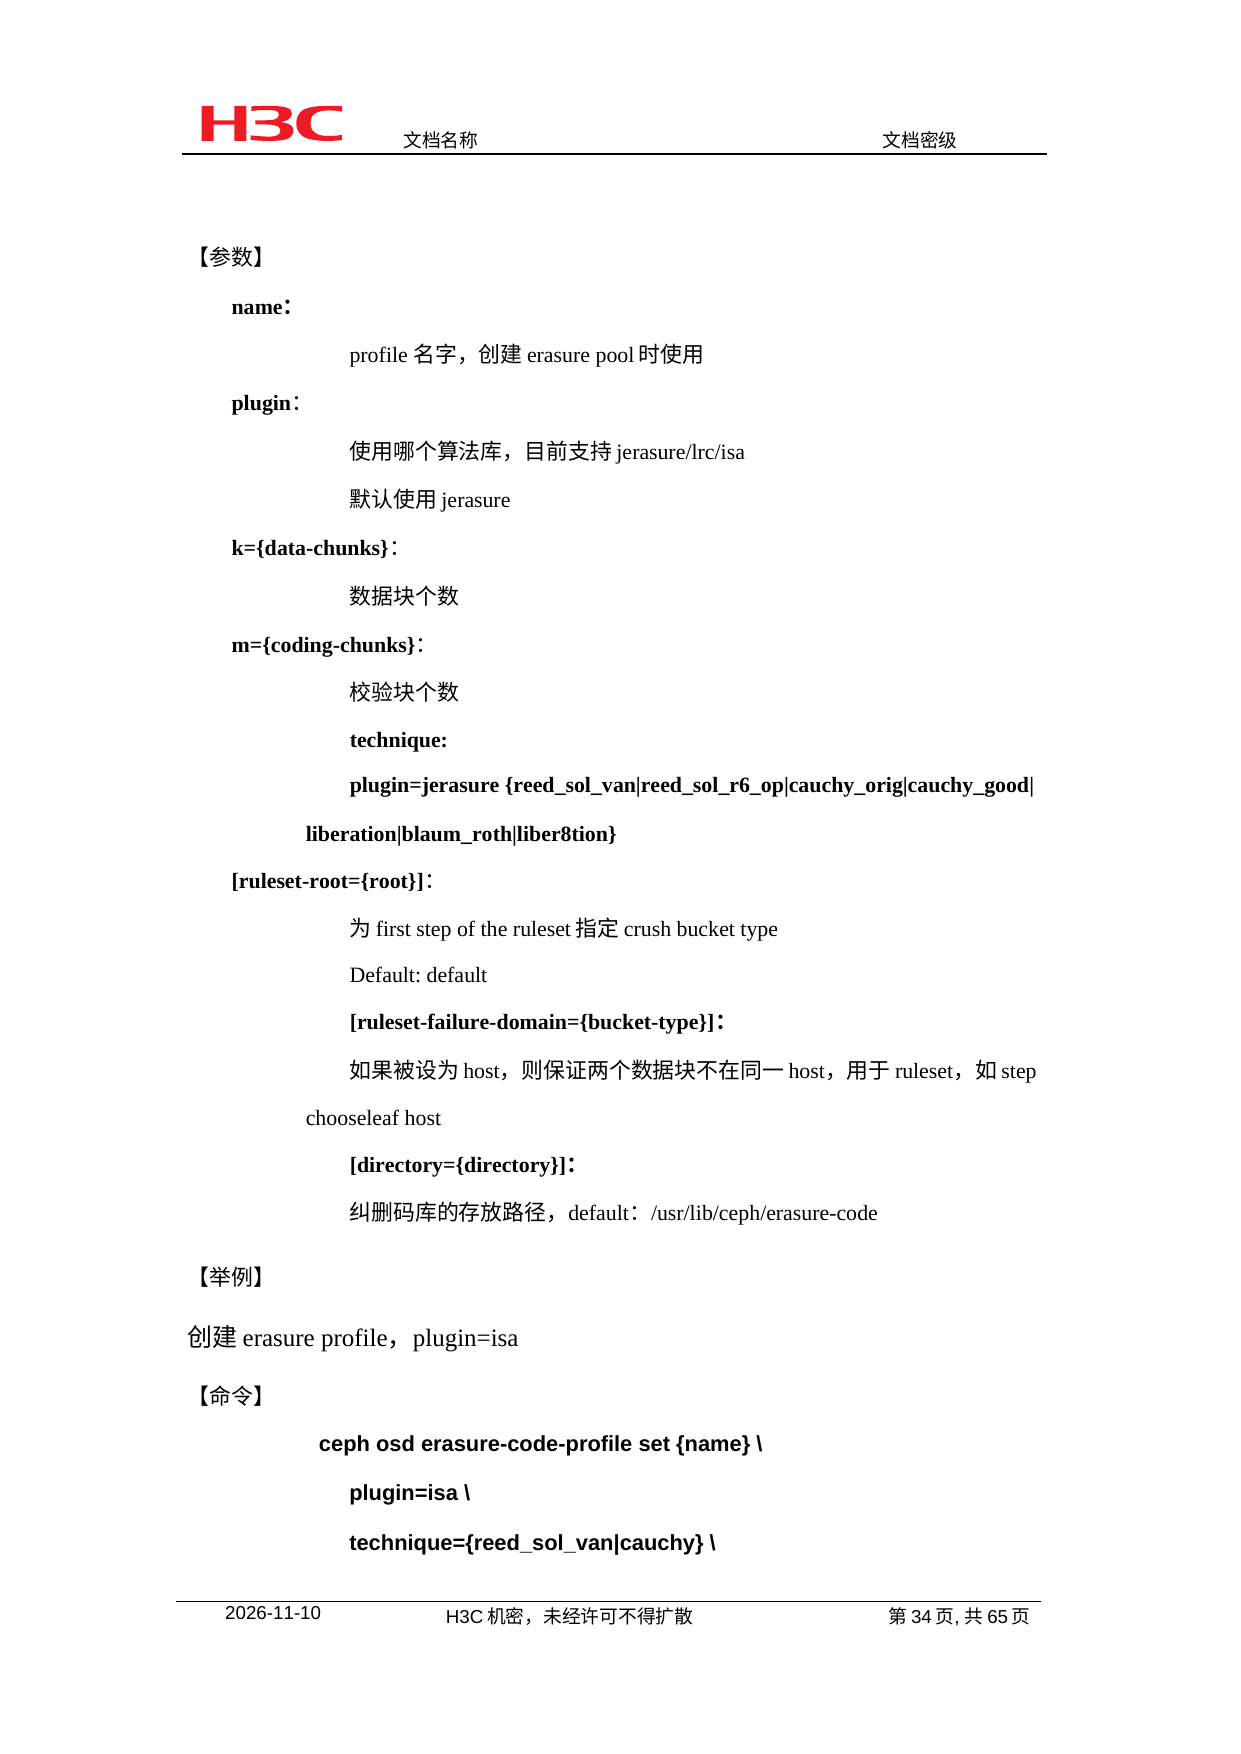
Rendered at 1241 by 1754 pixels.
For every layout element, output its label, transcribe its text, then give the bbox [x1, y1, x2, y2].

text name： [187, 288, 1053, 321]
text technique: [306, 723, 1053, 756]
text k={data-chunks}： [187, 530, 1053, 562]
text 为first step of the ruleset指定crush bucket type [306, 911, 1053, 943]
text plugin=isa \ [275, 1477, 1053, 1509]
text 默认使用jerasure [306, 482, 1053, 514]
text Default: default [306, 959, 1053, 991]
subtitle 创建erasure profile，plugin=isa [187, 1317, 1053, 1353]
text 【命令】 [187, 1378, 1053, 1411]
text 数据块个数 [306, 578, 1053, 611]
text plugin=jerasure {reed_sol_van|reed_sol_r6_op|cauchy_orig|cauchy_good|liberation|blaum_roth|liber8tion} [306, 768, 1053, 849]
text 纠删码库的存放路径，default：/usr/lib/ceph/erasure-code [306, 1194, 1053, 1227]
text 校验块个数 [306, 675, 1053, 707]
text [ruleset-failure-domain={bucket-type}]： [306, 1004, 1053, 1036]
text 【举例】 [187, 1259, 1053, 1292]
text plugin： [187, 385, 1053, 417]
text profile 名字，创建erasure pool时使用 [306, 337, 1053, 369]
text m={coding-chunks}： [187, 627, 1053, 659]
text [ruleset-root={root}]： [187, 862, 1053, 895]
text ceph osd erasure-code-profile set {name} \ [275, 1427, 1053, 1460]
text 使用哪个算法库，目前支持jerasure/lrc/isa [306, 433, 1053, 466]
text technique={reed_sol_van|cauchy} \ [275, 1526, 1053, 1558]
text 如果被设为host，则保证两个数据块不在同一host，用于ruleset，如step chooseleaf host [306, 1052, 1053, 1133]
text 【参数】 [187, 239, 1053, 272]
text [directory={directory}]： [306, 1146, 1053, 1179]
